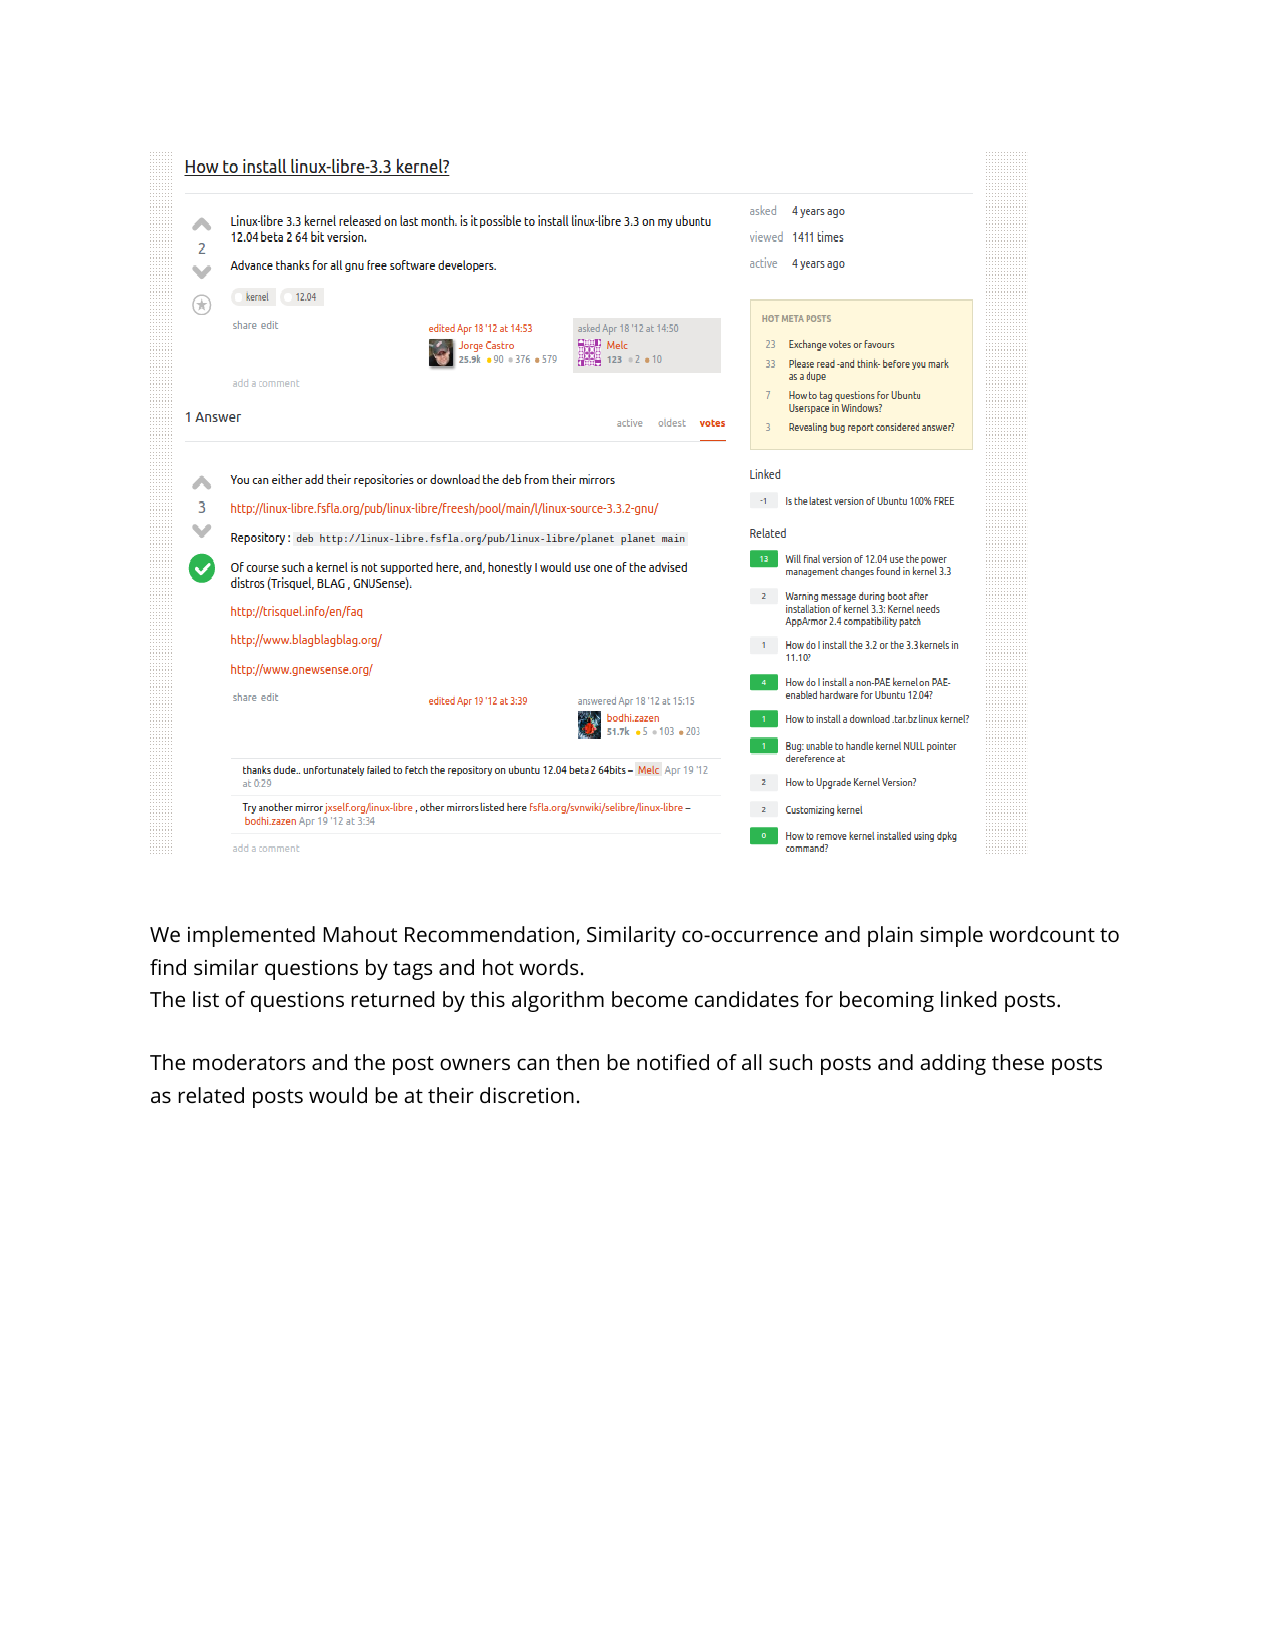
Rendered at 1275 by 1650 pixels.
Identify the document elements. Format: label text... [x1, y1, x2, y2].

picture [150, 150, 1028, 856]
text The list of questions returned by this algorithm become candidates for becoming linked posts. [150, 986, 1125, 1014]
text The moderators and the post owners can then be notified of all such posts and adding these posts as related posts would be at their discretion. [150, 1048, 1125, 1109]
text We implemented Mahout Recommendation, Similarity co-occurrence and plain simple wordcount to find similar questions by tags and hot words. [150, 920, 1125, 981]
